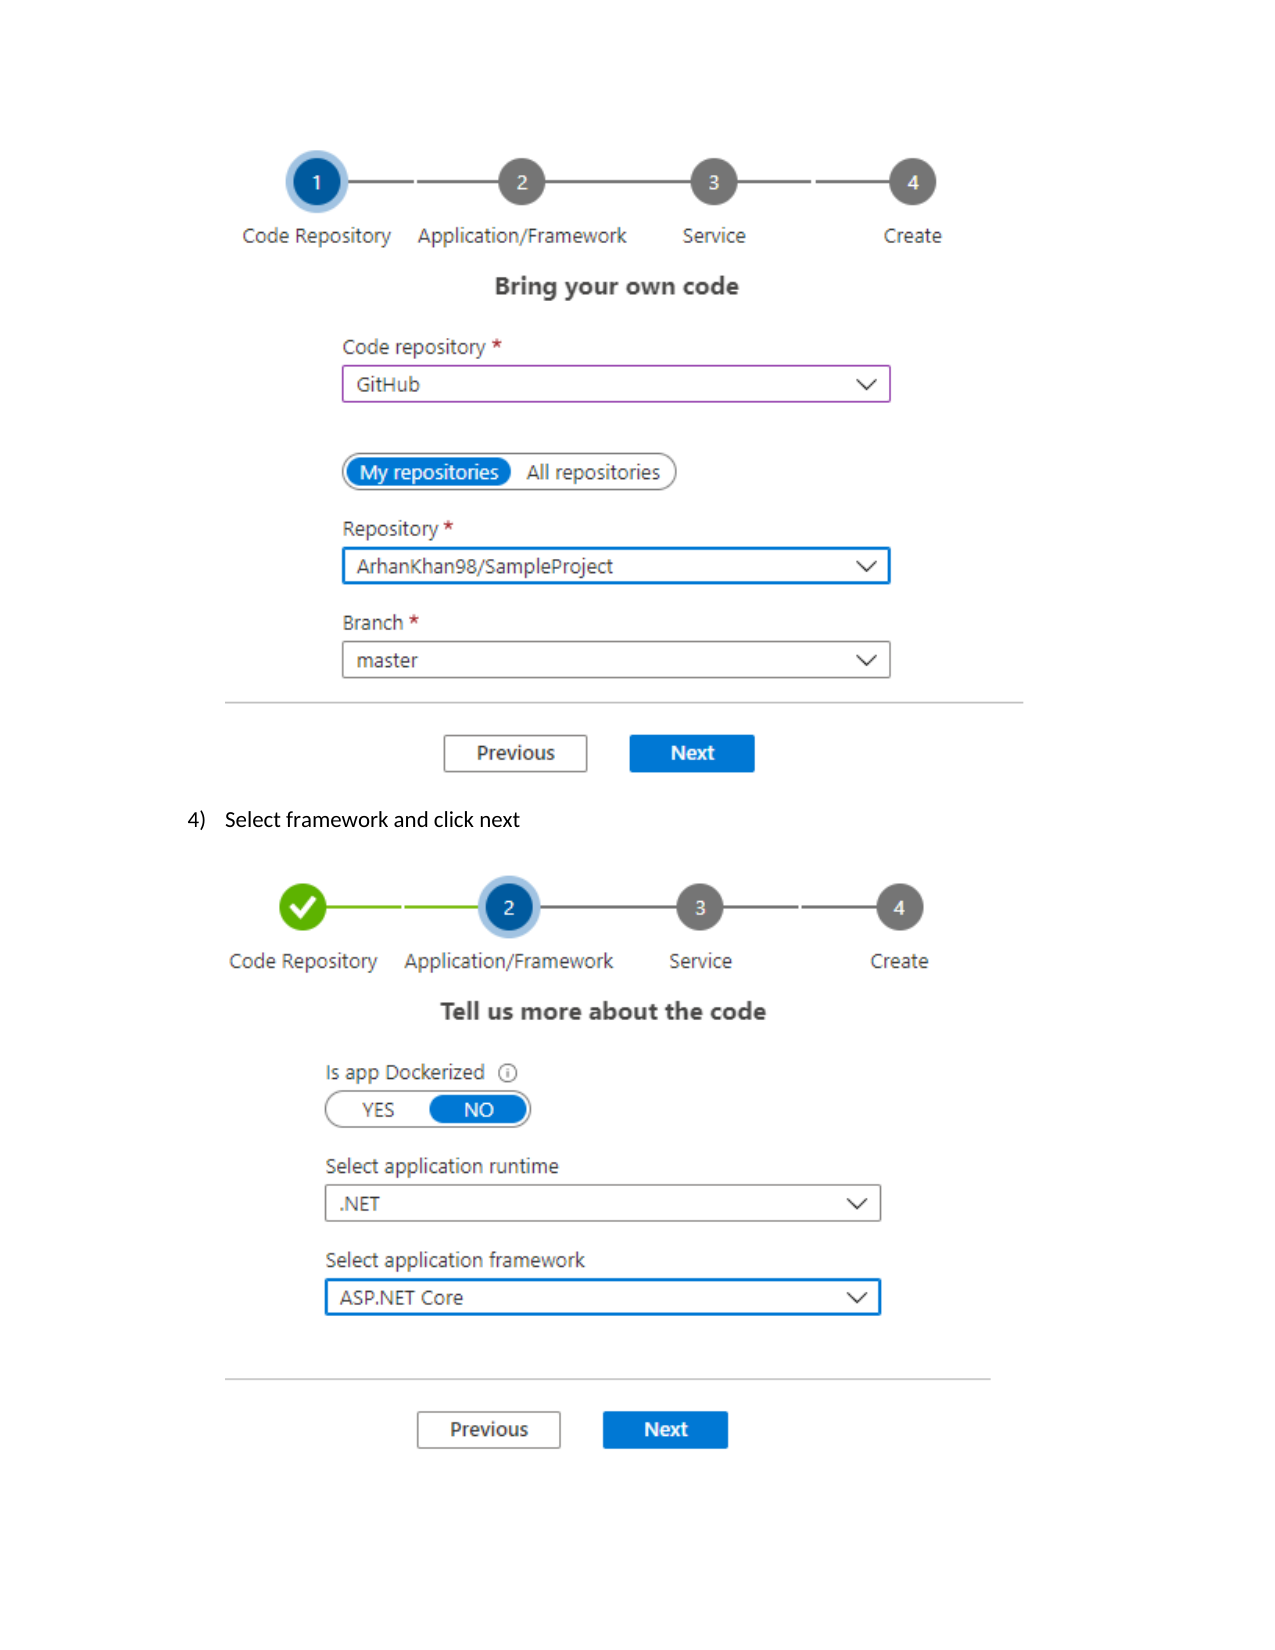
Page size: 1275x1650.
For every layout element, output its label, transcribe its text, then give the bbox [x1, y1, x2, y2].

picture [225, 865, 991, 1471]
list Select framework and click next [187, 805, 1125, 833]
picture [225, 150, 1024, 804]
